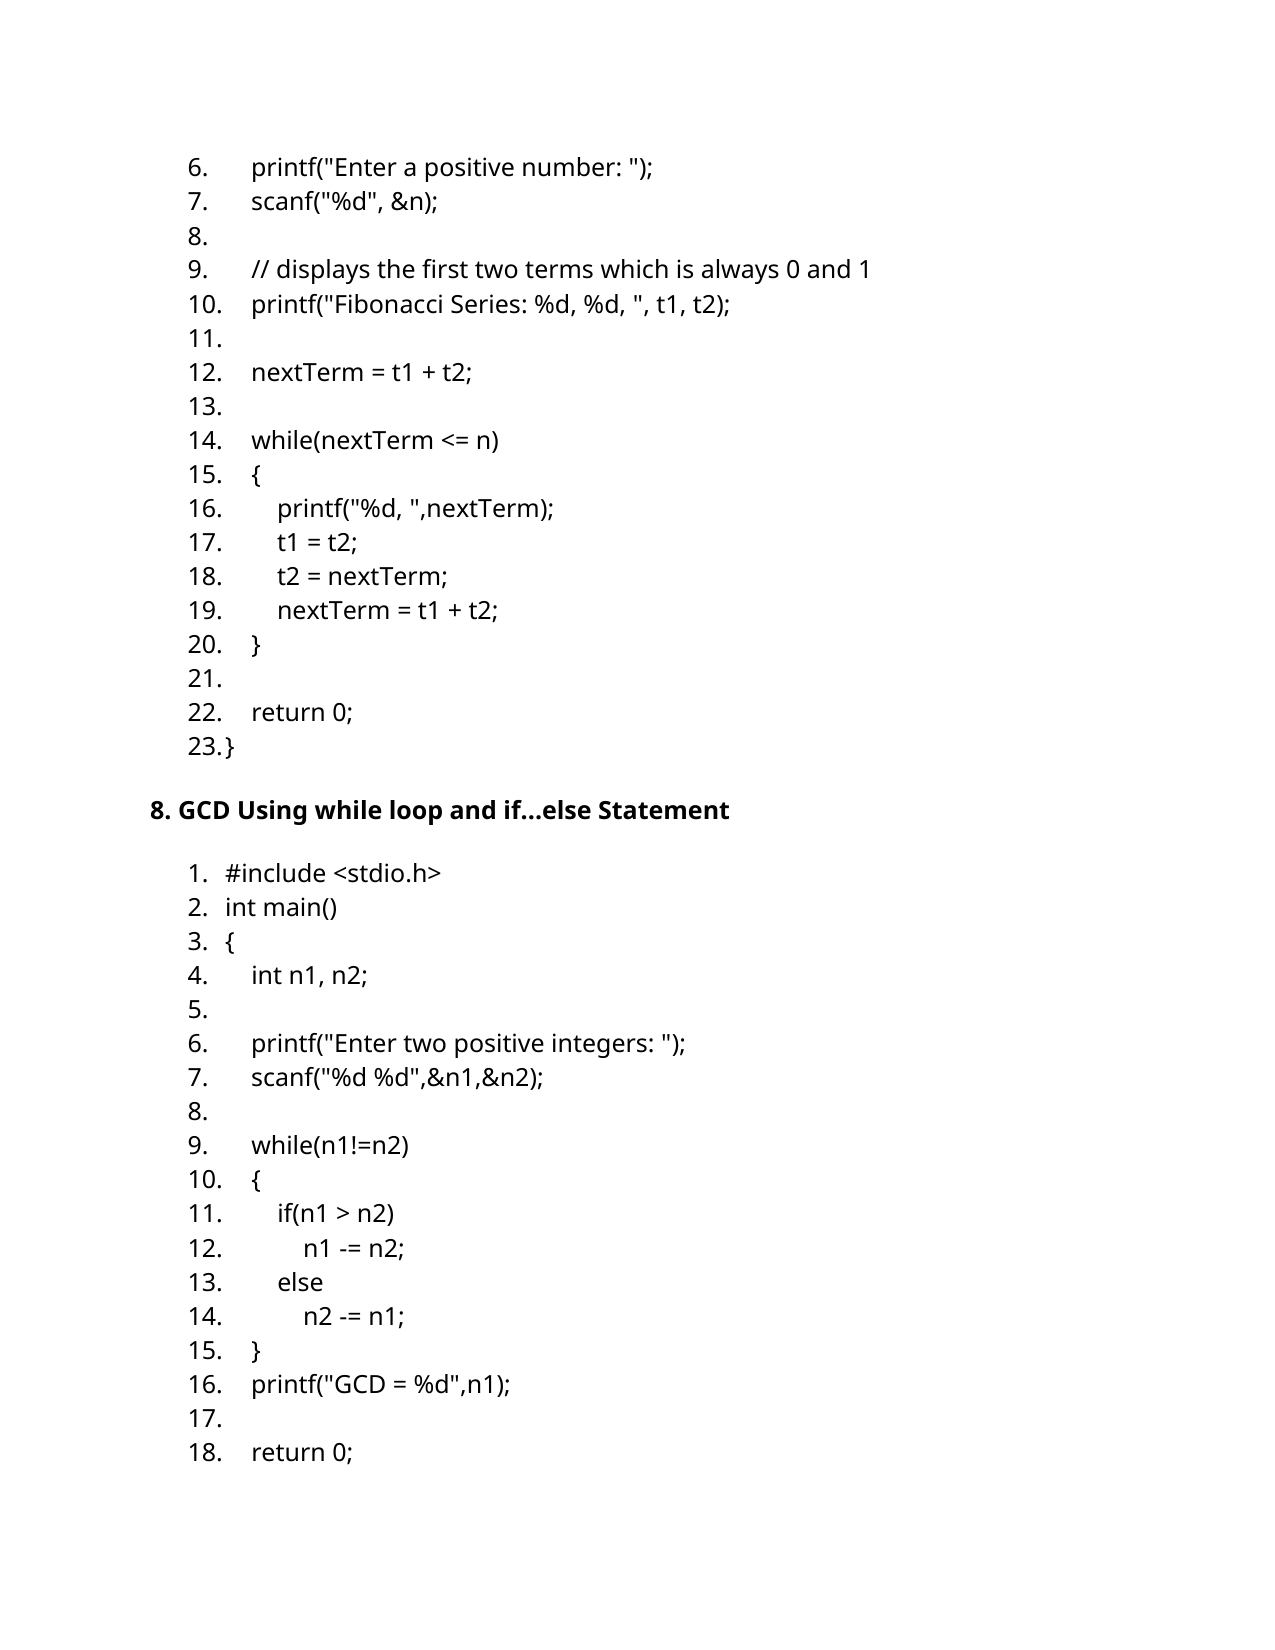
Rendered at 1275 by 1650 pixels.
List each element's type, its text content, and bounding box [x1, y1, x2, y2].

list printf("%d, ",nextTerm); [187, 491, 1125, 525]
list nextTerm = t1 + t2; [187, 593, 1125, 627]
list else [187, 1264, 1125, 1298]
list if(n1 > n2) [187, 1196, 1125, 1230]
list n1 -= n2; [187, 1230, 1125, 1264]
list printf("Enter a positive number: "); [187, 150, 1125, 184]
list scanf("%d %d",&n1,&n2); [187, 1060, 1125, 1094]
list printf("GCD = %d",n1); [187, 1366, 1125, 1401]
list } [187, 729, 1125, 763]
list t1 = t2; [187, 525, 1125, 559]
subtitle 8. GCD Using while loop and if...else Statement [150, 792, 1125, 826]
list } [187, 1332, 1125, 1366]
list { [187, 1162, 1125, 1196]
list while(nextTerm <= n) [187, 422, 1125, 457]
list return 0; [187, 695, 1125, 729]
list while(n1!=n2) [187, 1128, 1125, 1162]
list printf("Fibonacci Series: %d, %d, ", t1, t2); [187, 286, 1125, 320]
list #include <stdio.h> [187, 856, 1125, 889]
list } [187, 627, 1125, 661]
list t2 = nextTerm; [187, 559, 1125, 593]
list n2 -= n1; [187, 1298, 1125, 1332]
list { [187, 924, 1125, 958]
list { [187, 457, 1125, 491]
list scanf("%d", &n); [187, 184, 1125, 218]
list int n1, n2; [187, 958, 1125, 992]
list int main() [187, 889, 1125, 924]
list printf("Enter two positive integers: "); [187, 1026, 1125, 1060]
list return 0; [187, 1434, 1125, 1469]
list nextTerm = t1 + t2; [187, 354, 1125, 388]
list // displays the first two terms which is always 0 and 1 [187, 252, 1125, 286]
